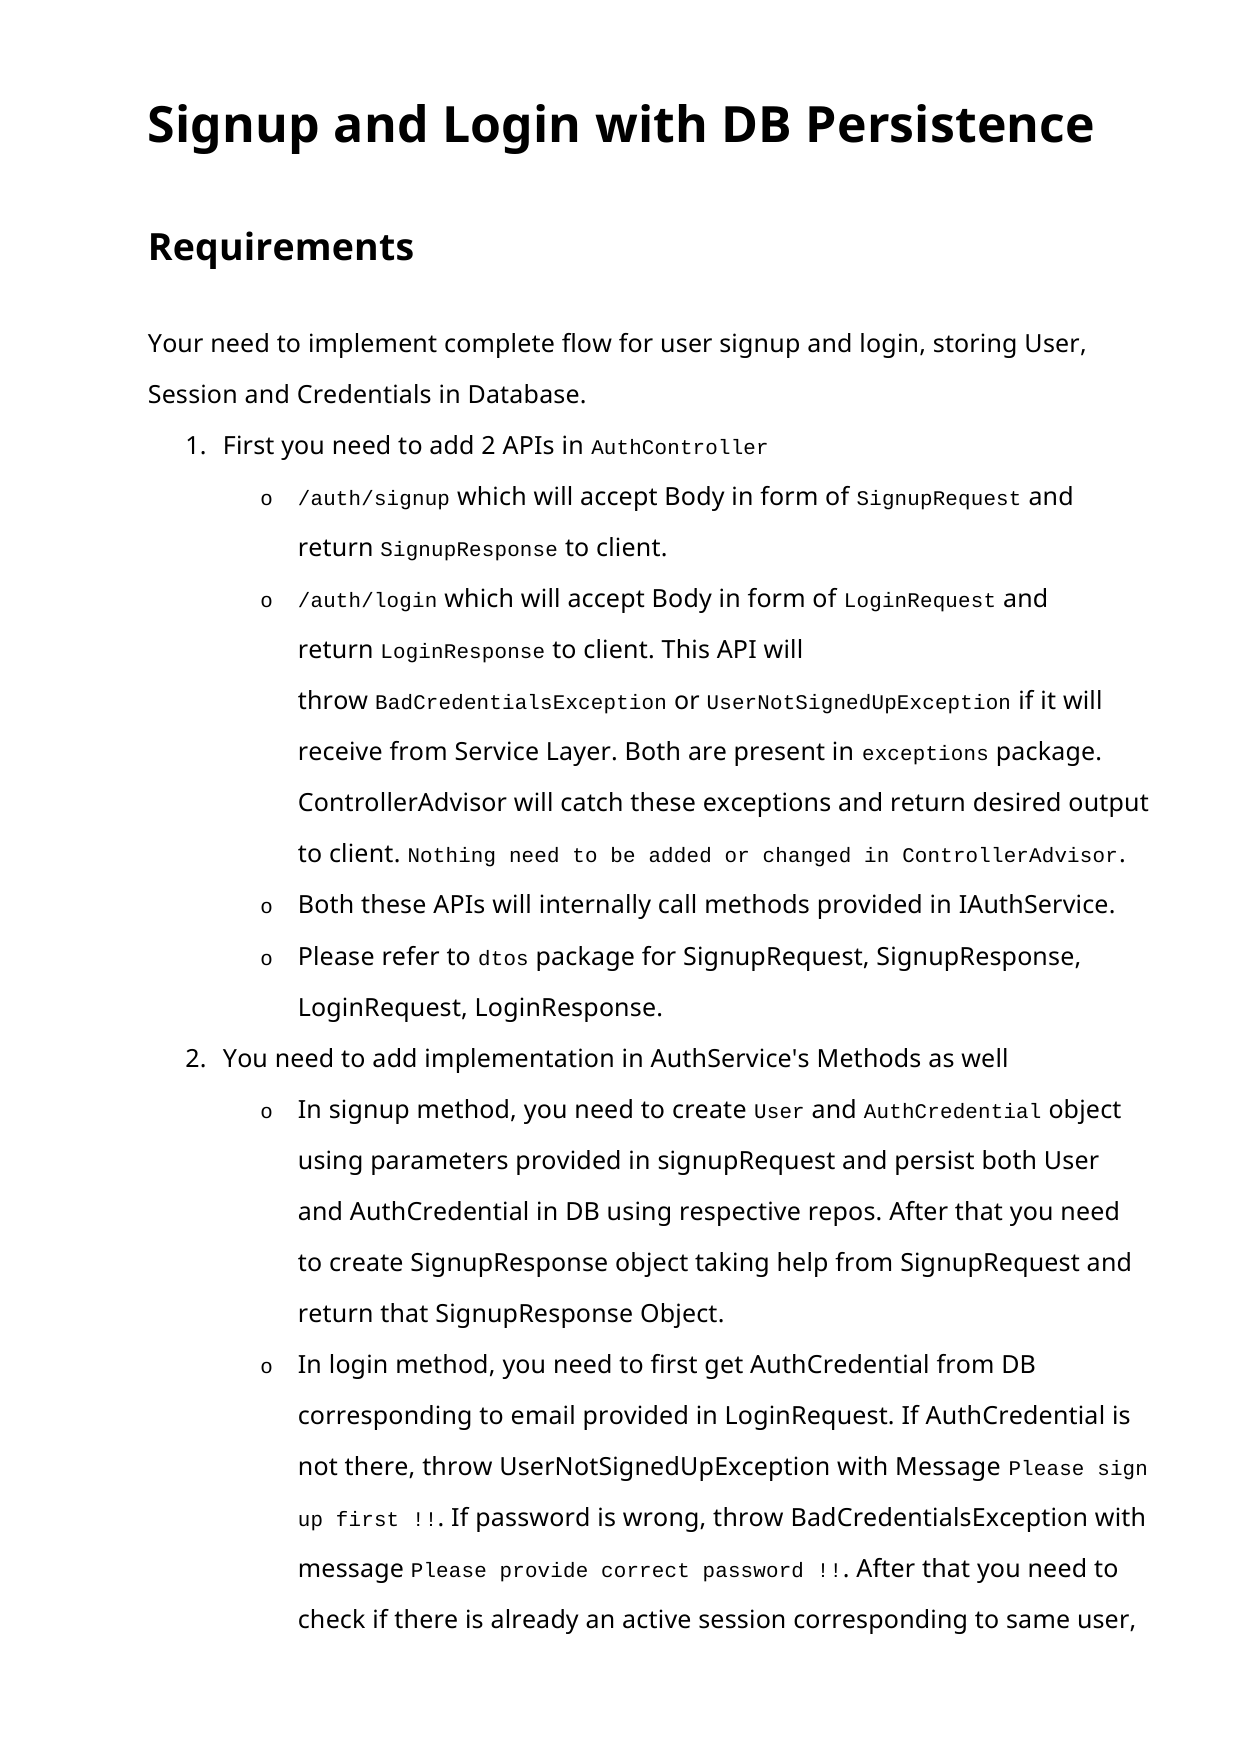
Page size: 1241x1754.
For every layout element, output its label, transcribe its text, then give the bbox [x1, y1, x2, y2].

list Please refer to dtos package for SignupRequest, SignupResponse, LoginRequest, LoginResponse. [260, 938, 1152, 1023]
list Both these APIs will internally call methods provided in IAuthService. [260, 887, 1152, 921]
text Your need to implement complete flow for user signup and login, storing User, Session and Credentials in Database. [148, 326, 1152, 411]
list /auth/login which will accept Body in form of LoginRequest and return LoginResponse to client. This API will throw BadCredentialsException or UserNotSignedUpException if it will receive from Service Layer. Both are present in exceptions package. ControllerAdvisor will catch these exceptions and return desired output to client. Nothing need to be added or changed in ControllerAdvisor. [260, 581, 1152, 870]
list You need to add implementation in AuthService's Methods as well [185, 1040, 1152, 1074]
text Signup and Login with DB Persistence [148, 88, 1152, 157]
text Requirements [148, 220, 1152, 271]
list /auth/signup which will accept Body in form of SignupRequest and return SignupResponse to client. [260, 479, 1152, 564]
list First you need to add 2 APIs in AuthController [185, 428, 1152, 462]
list In signup method, you need to create User and AuthCredential object using parameters provided in signupRequest and persist both User and AuthCredential in DB using respective repos. After that you need to create SignupResponse object taking help from SignupRequest and return that SignupResponse Object. [260, 1091, 1152, 1329]
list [260, 1346, 1152, 1636]
